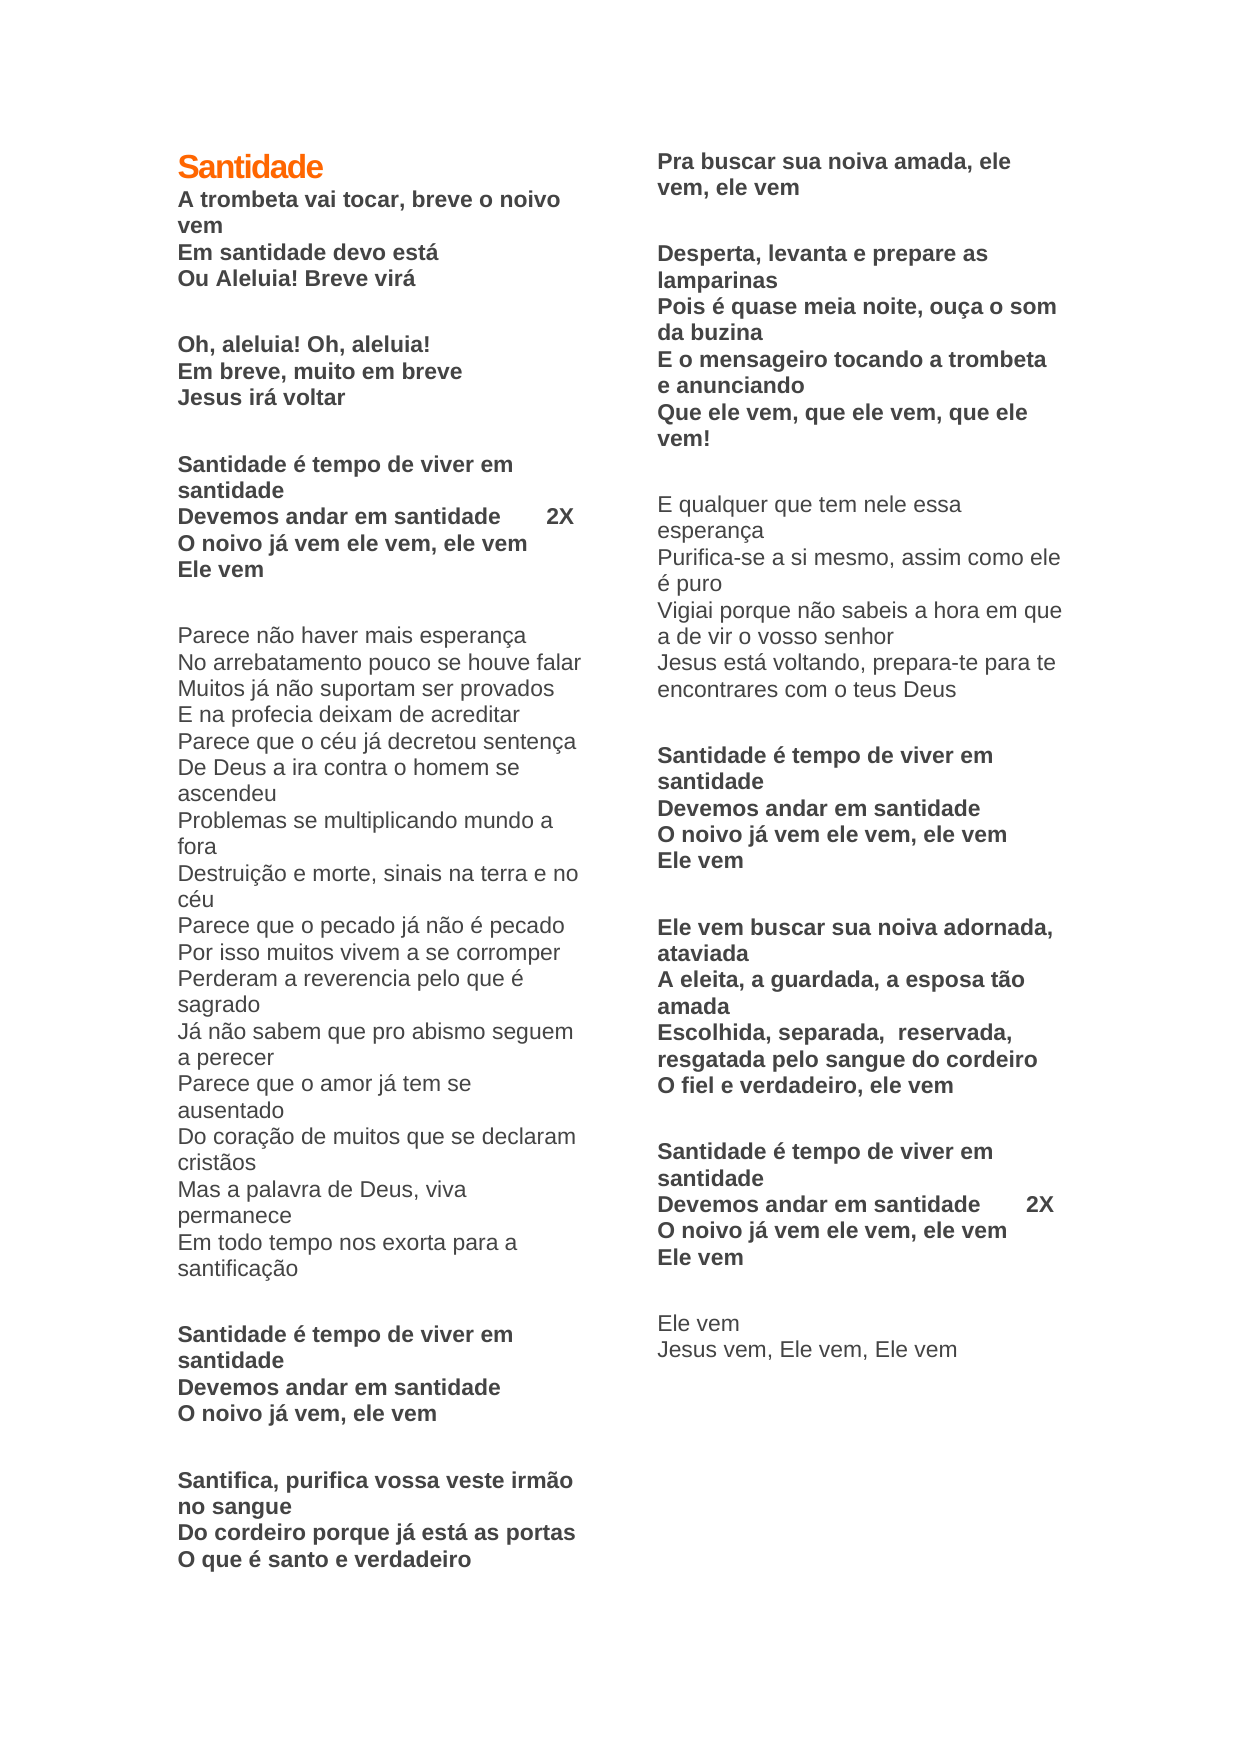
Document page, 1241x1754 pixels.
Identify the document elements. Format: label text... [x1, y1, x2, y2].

subtitle Santidade [177, 148, 583, 186]
text Santidade é tempo de viver em santidade Devemos andar em santidade O noivo já vem ele vem, ele vem Ele vem [657, 742, 1063, 874]
text Ele vem buscar sua noiva adornada, ataviada A eleita, a guardada, a esposa tão amada Escolhida, separada, reservada, resgatada pelo sangue do cordeiro O fiel e verdadeiro, ele vem [657, 914, 1063, 1098]
text A trombeta vai tocar, breve o noivo vem Em santidade devo está Ou Aleluia! Breve virá [177, 186, 583, 291]
text Santidade é tempo de viver em santidade Devemos andar em santidade O noivo já vem, ele vem [177, 1321, 583, 1427]
text Desperta, levanta e prepare as lamparinas Pois é quase meia noite, ouça o som da buzina E o mensageiro tocando a trombeta e anunciando Que ele vem, que ele vem, que ele vem! [657, 240, 1063, 451]
text Parece não haver mais esperança No arrebatamento pouco se houve falar Muitos já não suportam ser provados E na profecia deixam de acreditar Parece que o céu já decretou sentença De Deus a ira contra o homem se ascendeu Problemas se multiplicando mundo a fora Destruição e morte, sinais na terra e no céu Parece que o pecado já não é pecado Por isso muitos vivem a se corromper Perderam a reverencia pelo que é sagrado Já não sabem que pro abismo seguem a perecer Parece que o amor já tem se ausentado Do coração de muitos que se declaram cristãos Mas a palavra de Deus, viva permanece Em todo tempo nos exorta para a santificação [177, 622, 583, 1281]
text Oh, aleluia! Oh, aleluia! Em breve, muito em breve Jesus irá voltar [177, 331, 583, 411]
text Santidade é tempo de viver em santidade Devemos andar em santidade 2X O noivo já vem ele vem, ele vem Ele vem [657, 1138, 1063, 1270]
text Santifica, purifica vossa veste irmão no sangue Do cordeiro porque já está as portas O que é santo e verdadeiro Pra buscar sua noiva amada, ele vem, ele vem [177, 1467, 583, 1572]
text Ele vem Jesus vem, Ele vem, Ele vem [657, 1310, 1063, 1363]
text E qualquer que tem nele essa esperança Purifica-se a si mesmo, assim como ele é puro Vigiai porque não sabeis a hora em que a de vir o vosso senhor Jesus está voltando, prepara-te para te encontrares com o teus Deus [657, 491, 1063, 702]
text Santidade é tempo de viver em santidade Devemos andar em santidade 2X O noivo já vem ele vem, ele vem Ele vem [177, 451, 583, 582]
text Santifica, purifica vossa veste irmão no sangue Do cordeiro porque já está as portas O que é santo e verdadeiro Pra buscar sua noiva amada, ele vem, ele vem [657, 148, 1063, 200]
